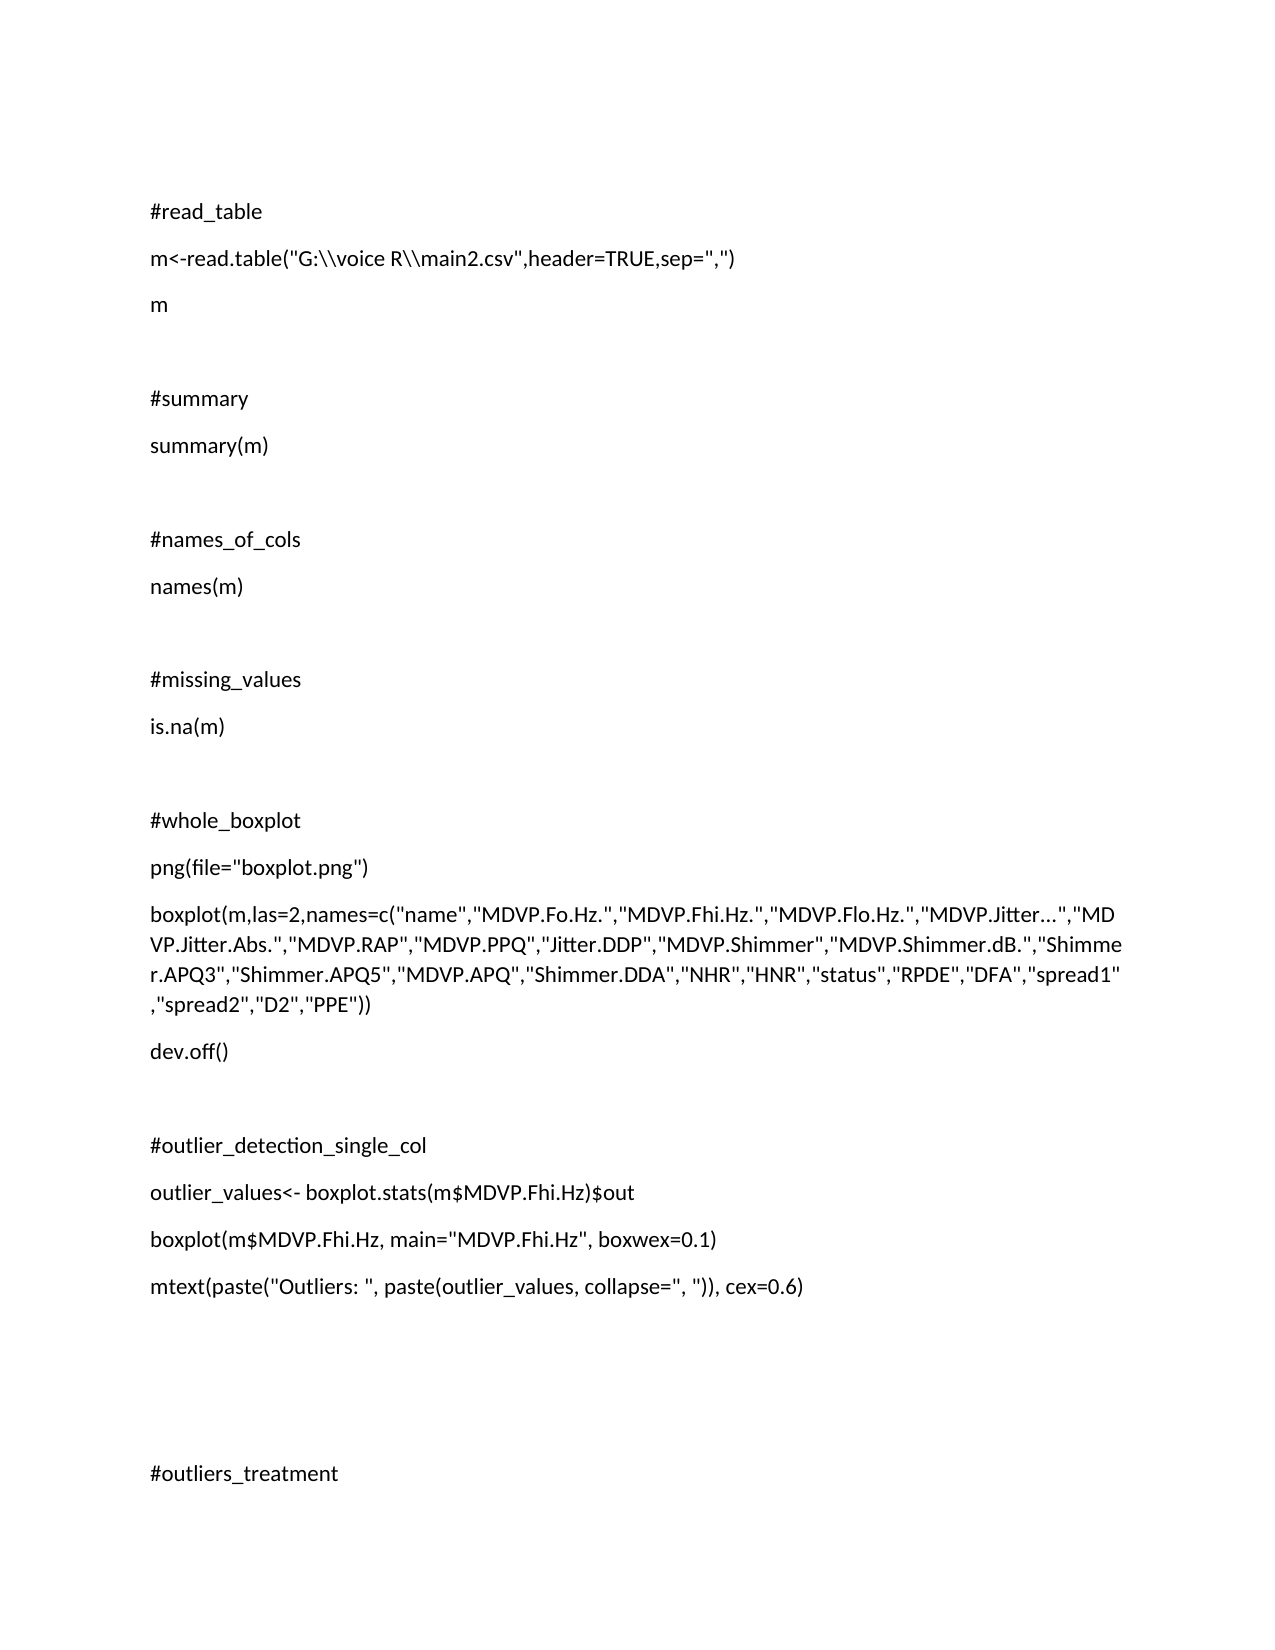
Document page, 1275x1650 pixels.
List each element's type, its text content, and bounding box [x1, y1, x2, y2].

text #outlier_detection_single_col [150, 1131, 1125, 1159]
text #whole_boxplot [150, 806, 1125, 834]
text m<-read.table("G:\\voice R\\main2.csv",header=TRUE,sep=",") [150, 244, 1125, 272]
text #summary [150, 384, 1125, 412]
text boxplot(m$MDVP.Fhi.Hz, main="MDVP.Fhi.Hz", boxwex=0.1) [150, 1225, 1125, 1253]
text #outliers_treatment [150, 1459, 1125, 1487]
text #read_table [150, 197, 1125, 225]
text summary(m) [150, 431, 1125, 459]
text dev.off() [150, 1037, 1125, 1066]
text mtext(paste("Outliers: ", paste(outlier_values, collapse=", ")), cex=0.6) [150, 1272, 1125, 1300]
text m [150, 291, 1125, 319]
text boxplot(m,las=2,names=c("name","MDVP.Fo.Hz.","MDVP.Fhi.Hz.","MDVP.Flo.Hz.","MDVP.Jitter...","MDVP.Jitter.Abs.","MDVP.RAP","MDVP.PPQ","Jitter.DDP","MDVP.Shimmer","MDVP.Shimmer.dB.","Shimmer.APQ3","Shimmer.APQ5","MDVP.APQ","Shimmer.DDA","NHR","HNR","status","RPDE","DFA","spread1","spread2","D2","PPE")) [150, 900, 1125, 1019]
text #names_of_cols [150, 525, 1125, 553]
text #missing_values [150, 666, 1125, 694]
text png(file="boxplot.png") [150, 853, 1125, 881]
text is.na(m) [150, 712, 1125, 741]
text names(m) [150, 572, 1125, 600]
text outlier_values<- boxplot.stats(m$MDVP.Fhi.Hz)$out [150, 1178, 1125, 1206]
